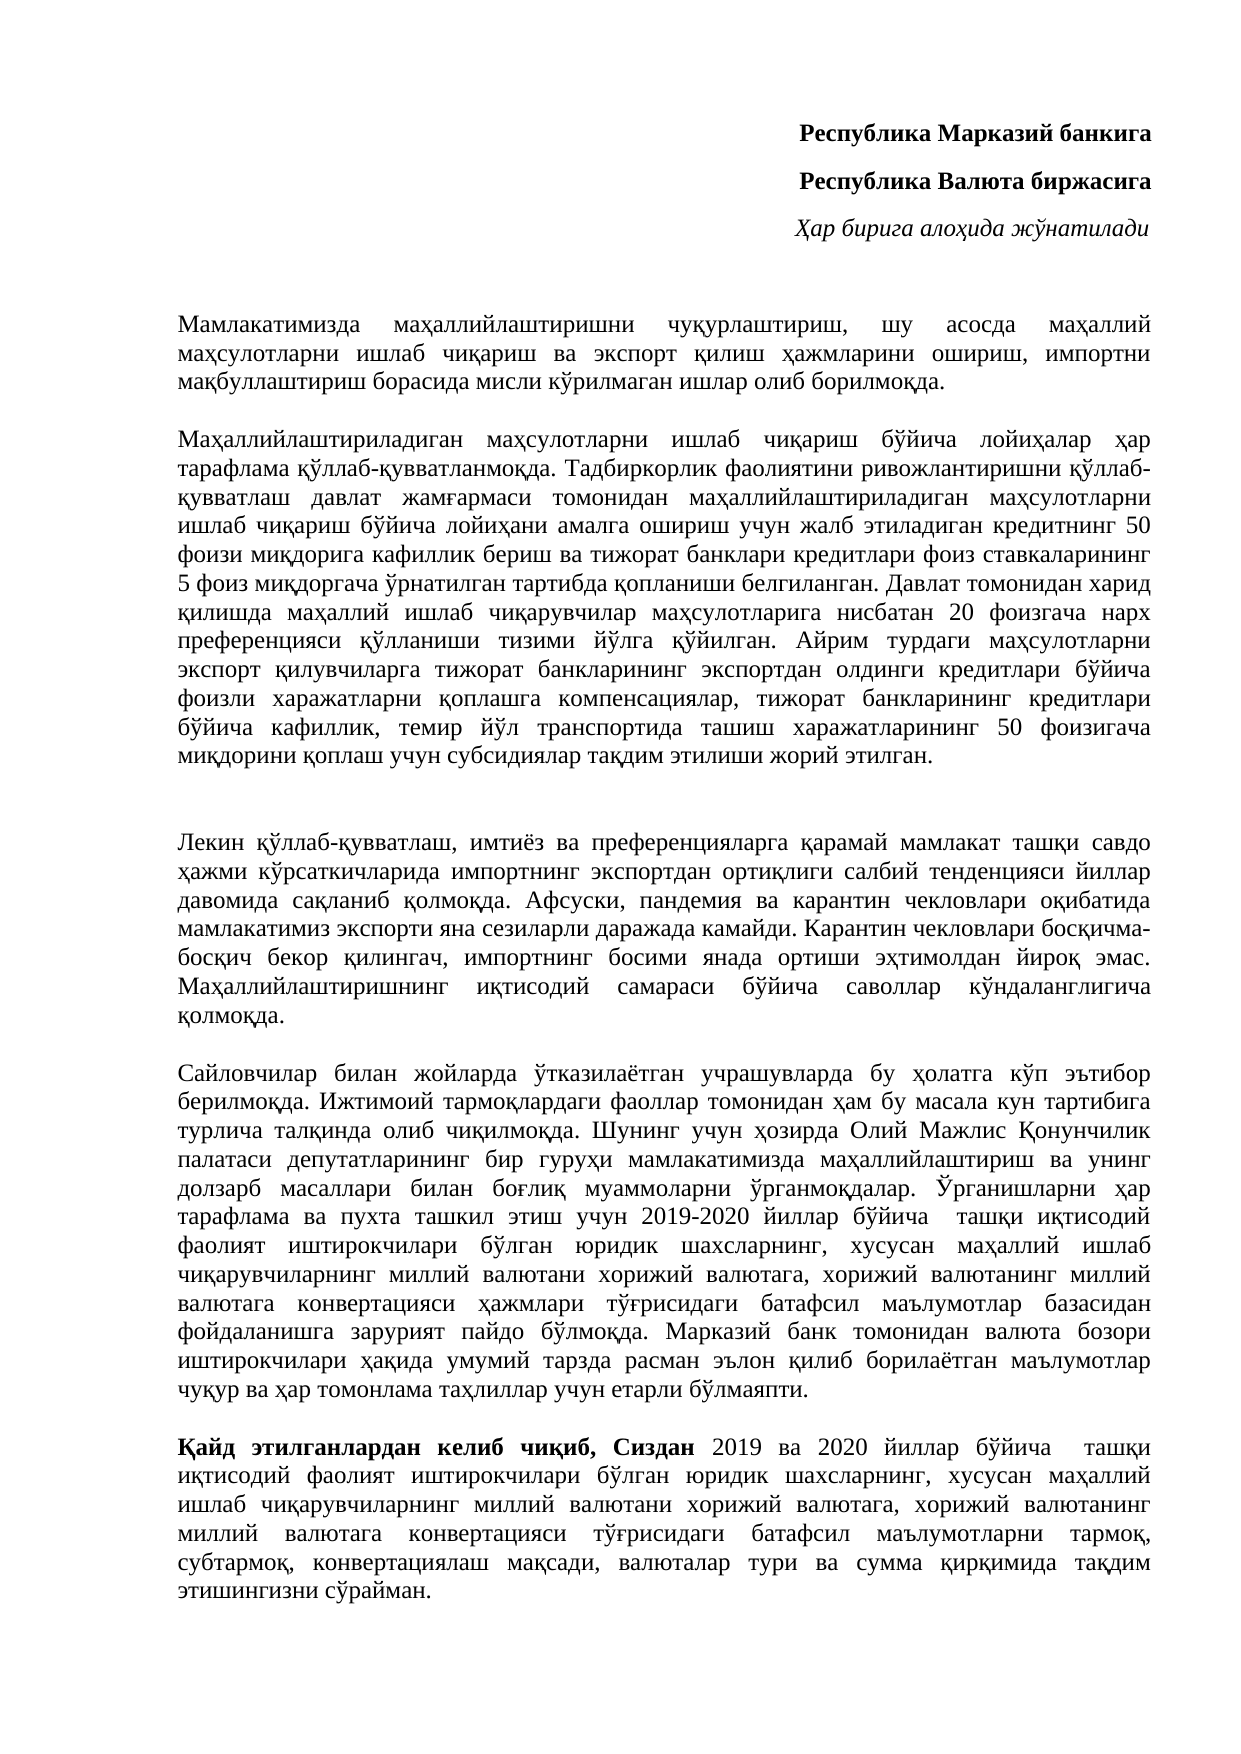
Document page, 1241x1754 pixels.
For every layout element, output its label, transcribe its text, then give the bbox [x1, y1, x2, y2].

subtitle Сайловчилар билан жойларда ўтказилаётган учрашувларда бу ҳолатга кўп эътибор берилмоқда. Ижтимоий тармоқлардаги фаоллар томонидан ҳам бу масала кун тартибига турлича талқинда олиб чиқилмоқда. Шунинг учун ҳозирда Олий Мажлис Қонунчилик палатаси депутатларининг бир гуруҳи мамлакатимизда маҳаллийлаштириш ва унинг долзарб масаллари билан боғлиқ муаммоларни ўрганмоқдалар. Ўрганишларни ҳар тарафлама ва пухта ташкил этиш учун 2019-2020 йиллар бўйича ташқи иқтисодий фаолият иштирокчилари бўлган юридик шахсларнинг, хусусан маҳаллий ишлаб чиқарувчиларнинг миллий валютани хорижий валютага, хорижий валютанинг миллий валютага конвертацияси ҳажмлари тўғрисидаги батафсил маълумотлар базасидан фойдаланишга зарурият пайдо бўлмоқда. Марказий банк томонидан валюта бозори иштирокчилари ҳақида умумий тарзда расман эълон қилиб борилаётган маълумотлар чуқур ва ҳар томонлама таҳлиллар учун етарли бўлмаяпти. [177, 1058, 1152, 1403]
subtitle Маҳаллийлаштириладиган маҳсулотларни ишлаб чиқариш бўйича лойиҳалар ҳар тарафлама қўллаб-қувватланмоқда. Тадбиркорлик фаолиятини ривожлантиришни қўллаб-қувватлаш давлат жамғармаси томонидан маҳаллийлаштириладиган маҳсулотларни ишлаб чиқариш бўйича лойиҳани амалга ошириш учун жалб этиладиган кредитнинг 50 фоизи миқдорига кафиллик бериш ва тижорат банклари кредитлари фоиз ставкаларининг 5 фоиз миқдоргача ўрнатилган тартибда қопланиши белгиланган. Давлат томонидан харид қилишда маҳаллий ишлаб чиқарувчилар маҳсулотларига нисбатан 20 фоизгача нарх преференцияси қўлланиши тизими йўлга қўйилган. Айрим турдаги маҳсулотларни экспорт қилувчиларга тижорат банкларининг экспортдан олдинги кредитлари бўйича фоизли харажатларни қоплашга компенсациялар, тижорат банкларининг кредитлари бўйича кафиллик, темир йўл транспортида ташиш харажатларининг 50 фоизигача миқдорини қоплаш учун субсидиялар тақдим этилиши жорий этилган. [177, 424, 1152, 769]
text Ҳар бирига алоҳида жўнатилади [177, 213, 1152, 242]
text Республика Валюта биржасига [177, 166, 1152, 194]
subtitle Лекин қўллаб-қувватлаш, имтиёз ва преференцияларга қарамай мамлакат ташқи савдо ҳажми кўрсаткичларида импортнинг экспортдан ортиқлиги салбий тенденцияси йиллар давомида сақланиб қолмоқда. Афсуски, пандемия ва карантин чекловлари оқибатида мамлакатимиз экспорти яна сезиларли даражада камайди. Карантин чекловлари босқичма-босқич бекор қилингач, импортнинг босими янада ортиши эҳтимолдан йироқ эмас. Маҳаллийлаштиришнинг иқтисодий самараси бўйича саволлар кўндаланглигича қолмоқда. [177, 798, 1152, 1028]
subtitle Қайд этилганлардан келиб чиқиб, Сиздан 2019 ва 2020 йиллар бўйича ташқи иқтисодий фаолият иштирокчилари бўлган юридик шахсларнинг, хусусан маҳаллий ишлаб чиқарувчиларнинг миллий валютани хорижий валютага, хорижий валютанинг миллий валютага конвертацияси тўғрисидаги батафсил маълумотларни тармоқ, субтармоқ, конвертациялаш мақсади, валюталар тури ва сумма қирқимида тақдим этишингизни сўрайман. [177, 1432, 1152, 1604]
text Республика Марказий банкига [177, 118, 1152, 147]
subtitle Мамлакатимизда маҳаллийлаштиришни чуқурлаштириш, шу асосда маҳаллий маҳсулотларни ишлаб чиқариш ва экспорт қилиш ҳажмларини ошириш, импортни мақбуллаштириш борасида мисли кўрилмаган ишлар олиб борилмоқда. [177, 309, 1152, 395]
